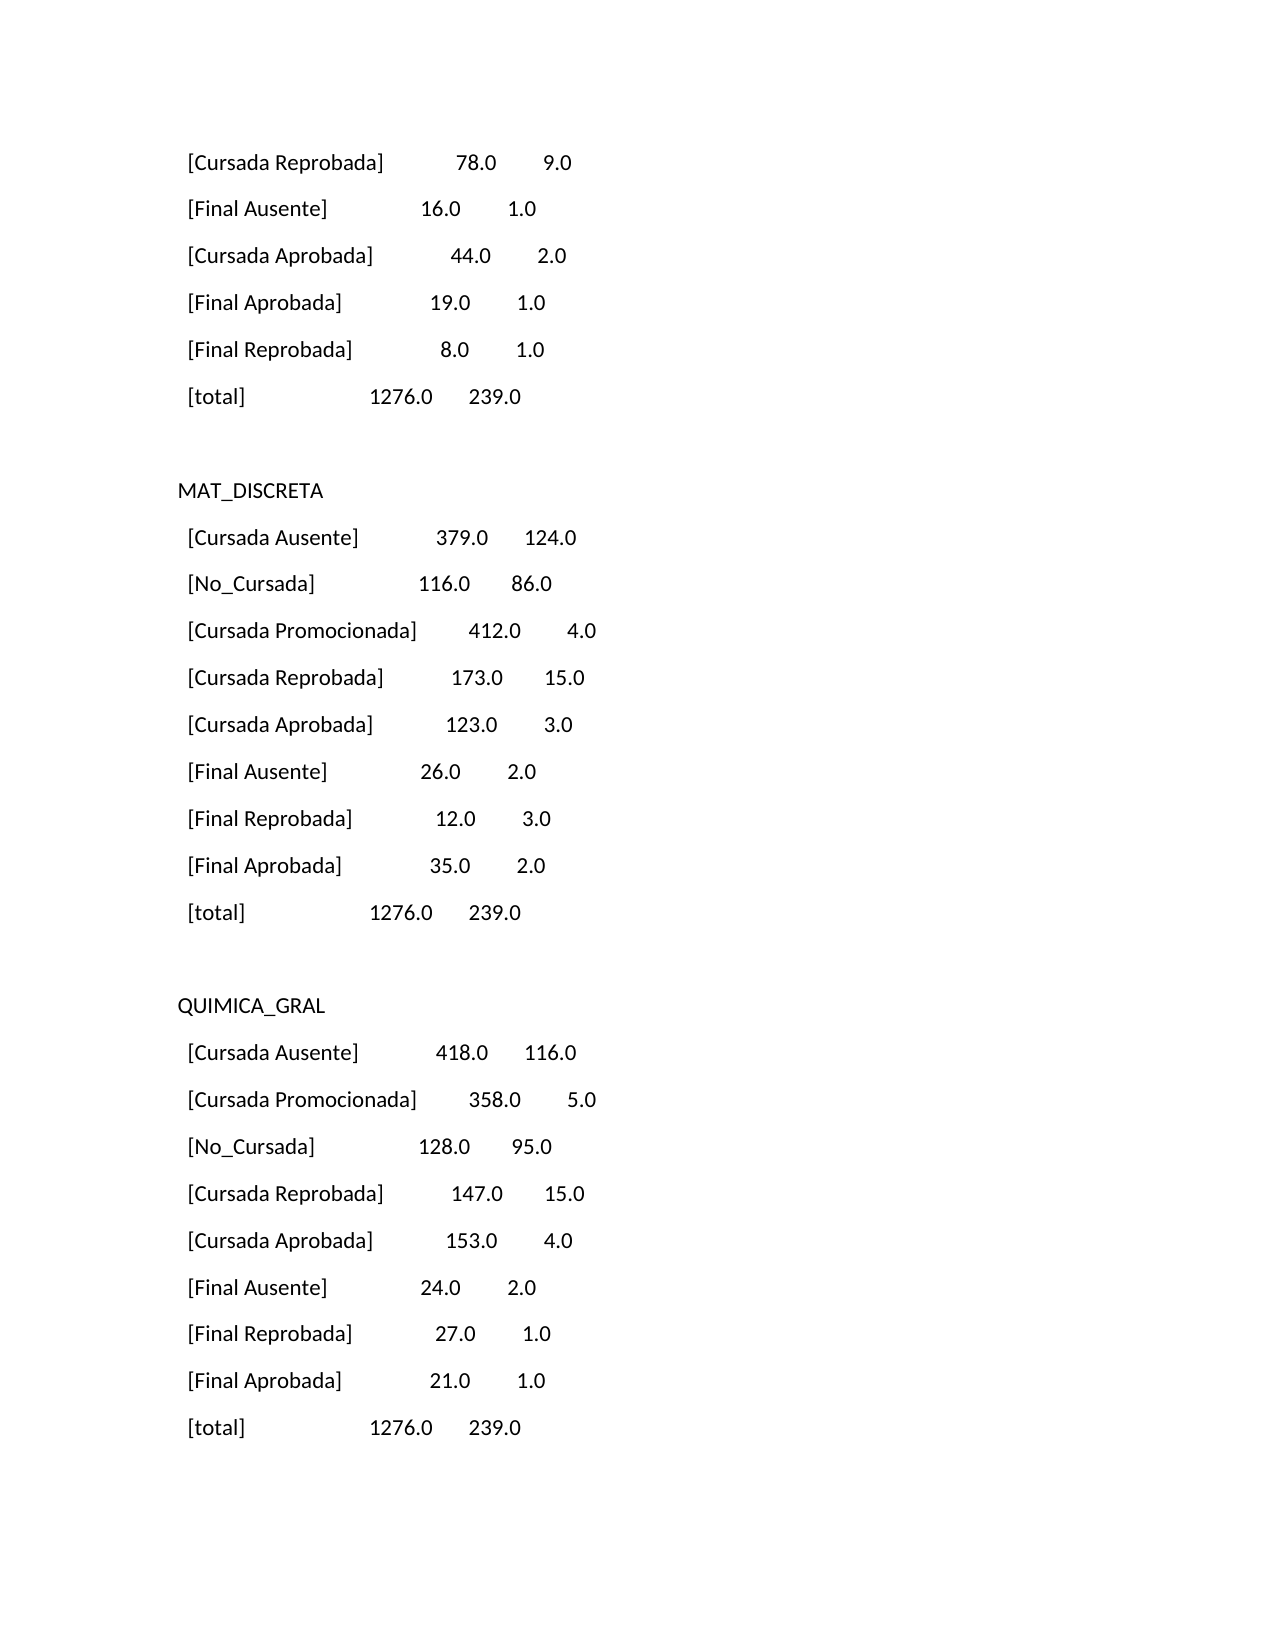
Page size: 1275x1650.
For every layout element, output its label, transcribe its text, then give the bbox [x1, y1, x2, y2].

text [Cursada Aprobada] 123.0 3.0 [177, 710, 1098, 738]
text [Final Aprobada] 19.0 1.0 [177, 288, 1098, 316]
text [Cursada Reprobada] 173.0 15.0 [177, 663, 1098, 691]
text [Final Aprobada] 35.0 2.0 [177, 851, 1098, 879]
text [total] 1276.0 239.0 [177, 382, 1098, 410]
text QUIMICA_GRAL [177, 991, 1098, 1019]
text [Final Reprobada] 12.0 3.0 [177, 804, 1098, 832]
text [Cursada Reprobada] 78.0 9.0 [177, 148, 1098, 176]
text [total] 1276.0 239.0 [177, 1413, 1098, 1441]
text [Cursada Ausente] 379.0 124.0 [177, 523, 1098, 551]
text [total] 1276.0 239.0 [177, 898, 1098, 926]
text [Cursada Promocionada] 412.0 4.0 [177, 616, 1098, 644]
text [No_Cursada] 128.0 95.0 [177, 1132, 1098, 1160]
text [No_Cursada] 116.0 86.0 [177, 569, 1098, 597]
text [Cursada Ausente] 418.0 116.0 [177, 1038, 1098, 1066]
text MAT_DISCRETA [177, 476, 1098, 504]
text [Cursada Promocionada] 358.0 5.0 [177, 1085, 1098, 1113]
text [Final Reprobada] 8.0 1.0 [177, 335, 1098, 363]
text [Cursada Reprobada] 147.0 15.0 [177, 1179, 1098, 1207]
text [Final Reprobada] 27.0 1.0 [177, 1319, 1098, 1347]
text [Final Aprobada] 21.0 1.0 [177, 1366, 1098, 1394]
text [Final Ausente] 16.0 1.0 [177, 194, 1098, 222]
text [Final Ausente] 24.0 2.0 [177, 1273, 1098, 1301]
text [Cursada Aprobada] 44.0 2.0 [177, 241, 1098, 269]
text [Final Ausente] 26.0 2.0 [177, 757, 1098, 785]
text [Cursada Aprobada] 153.0 4.0 [177, 1226, 1098, 1254]
